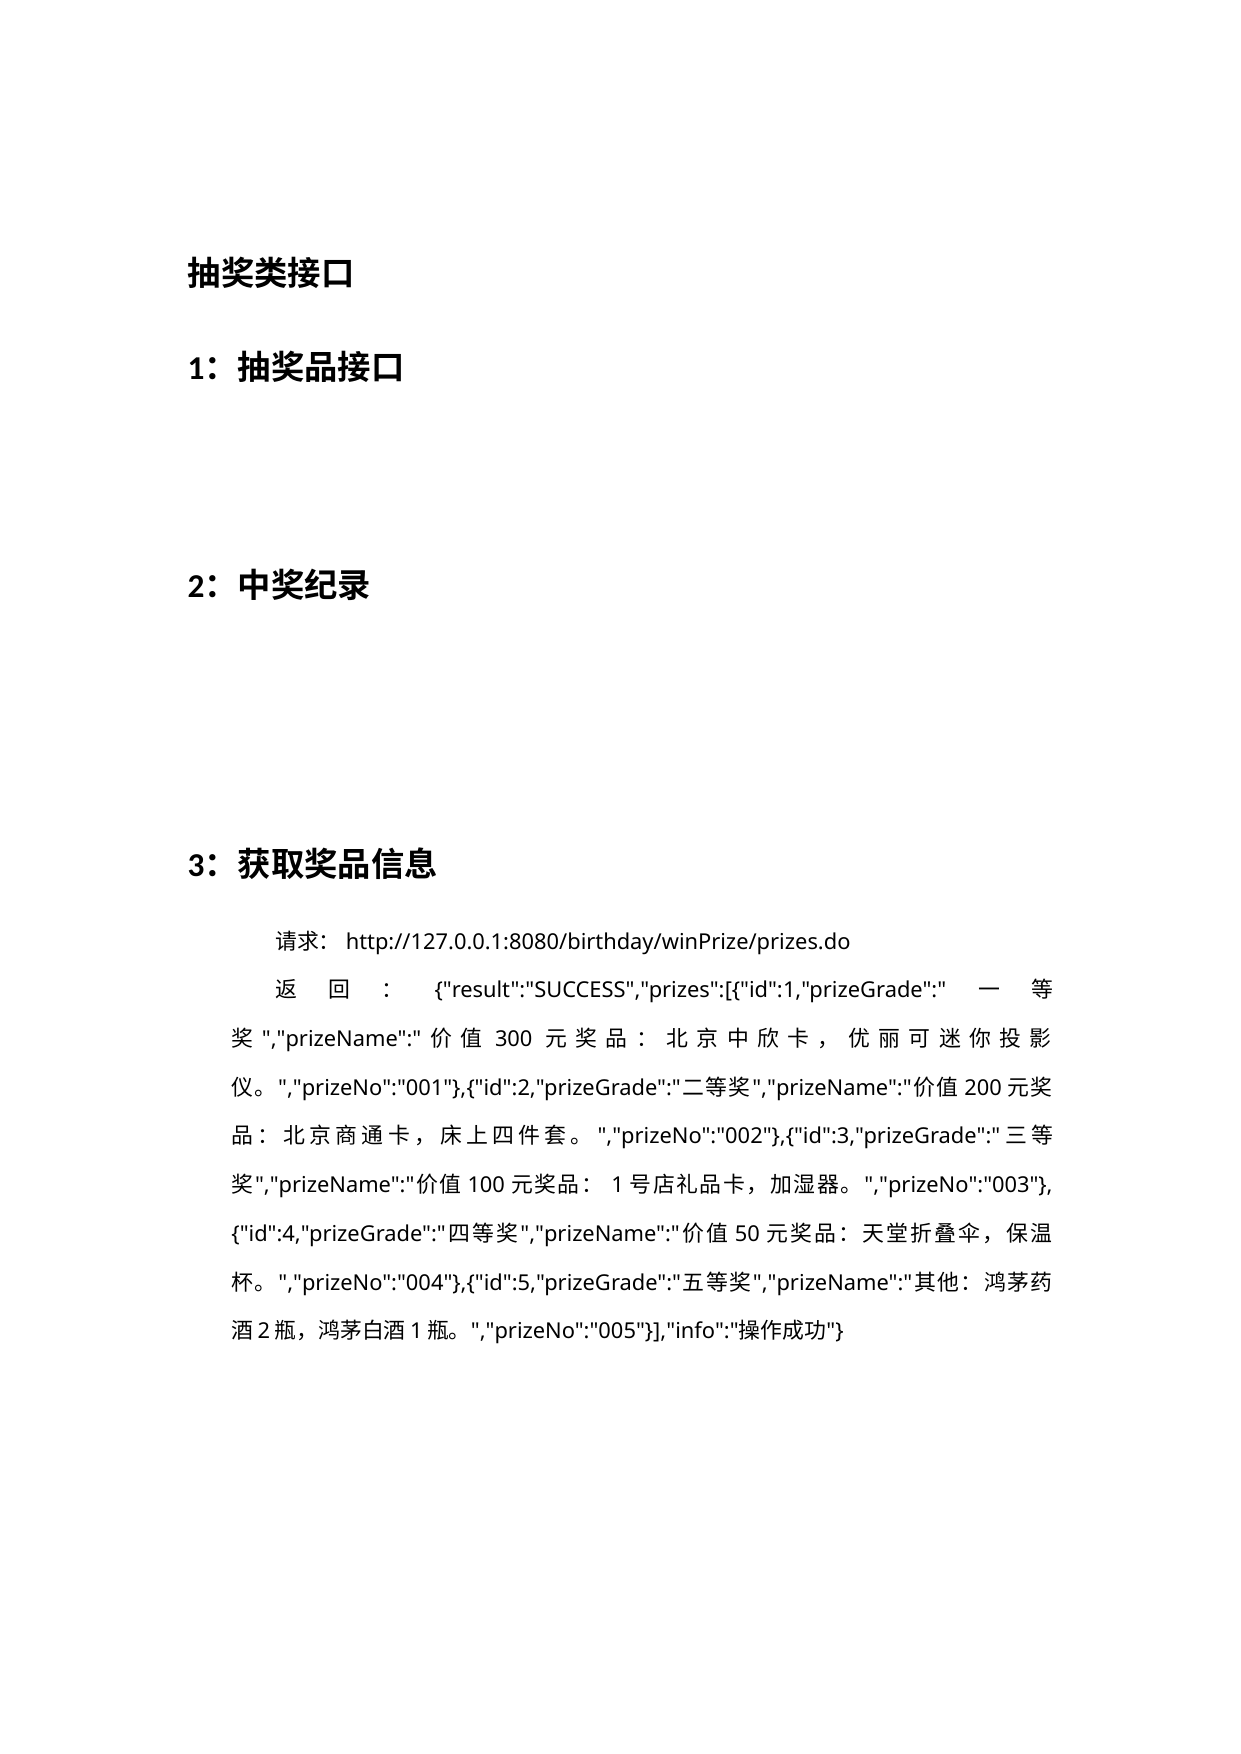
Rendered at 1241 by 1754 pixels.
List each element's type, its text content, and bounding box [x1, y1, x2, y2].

subtitle 1：抽奖品接口 [187, 333, 1053, 398]
subtitle 抽奖类接口 [187, 238, 1053, 303]
text 请求： http://127.0.0.1:8080/birthday/winPrize/prizes.do [231, 923, 1053, 956]
subtitle 3：获取奖品信息 [187, 829, 1053, 894]
subtitle 2：中奖纪录 [187, 550, 1053, 615]
